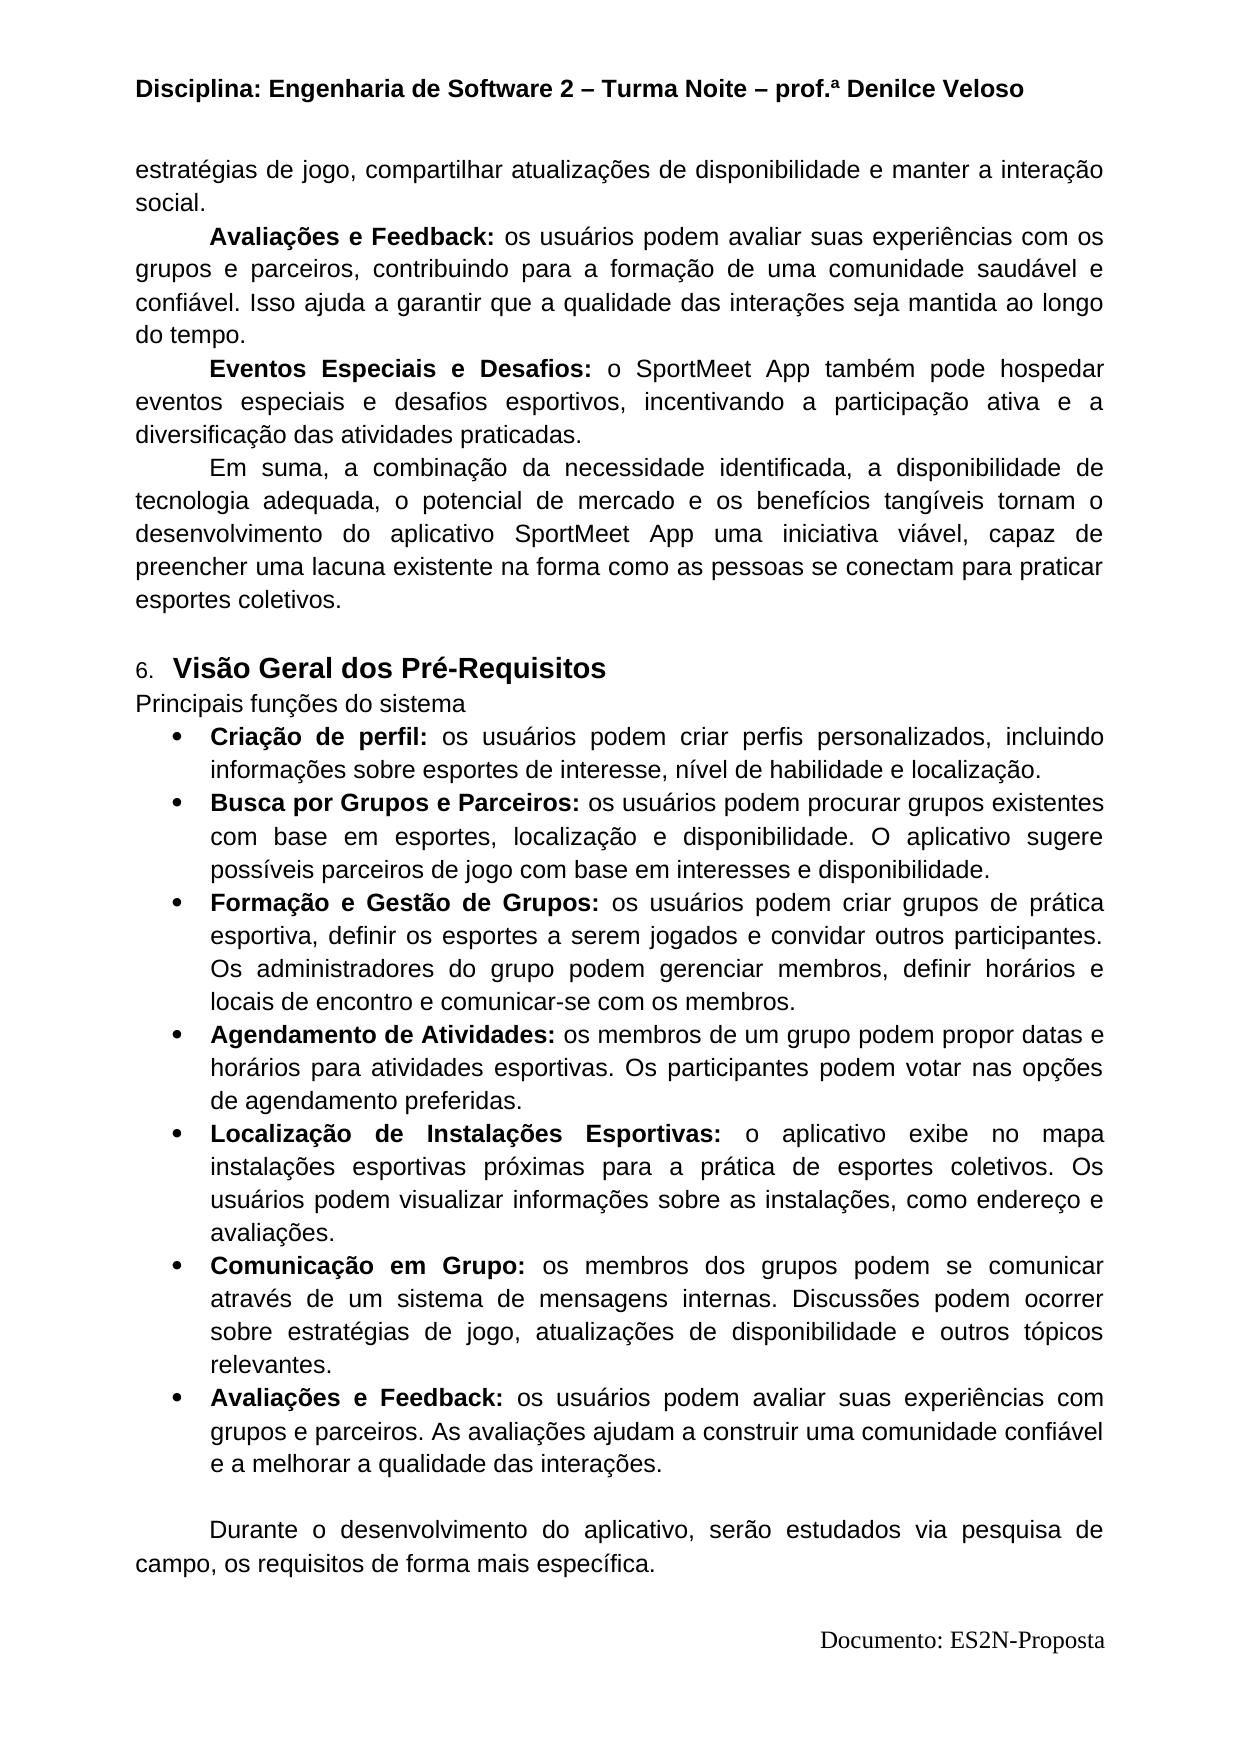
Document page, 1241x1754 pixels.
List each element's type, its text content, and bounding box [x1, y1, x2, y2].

list Visão Geral dos Pré-Requisitos [135, 651, 1105, 684]
list Busca por Grupos e Parceiros: os usuários podem procurar grupos existentes com base em esportes, localização e disponibilidade. O aplicativo sugere possíveis parceiros de jogo com base em interesses e disponibilidade. [173, 788, 1105, 883]
text Principais funções do sistema [135, 689, 1105, 718]
text Eventos Especiais e Desafios: o SportMeet App também pode hospedar eventos especiais e desafios esportivos, incentivando a participação ativa e a diversificação das atividades praticadas. [135, 353, 1105, 448]
list Avaliações e Feedback: os usuários podem avaliar suas experiências com grupos e parceiros. As avaliações ajudam a construir uma comunidade confiável e a melhorar a qualidade das interações. [173, 1383, 1105, 1478]
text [135, 155, 1105, 217]
list Agendamento de Atividades: os membros de um grupo podem propor datas e horários para atividades esportivas. Os participantes podem votar nas opções de agendamento preferidas. [173, 1020, 1105, 1115]
text Avaliações e Feedback: os usuários podem avaliar suas experiências com os grupos e parceiros, contribuindo para a formação de uma comunidade saudável e confiável. Isso ajuda a garantir que a qualidade das interações seja mantida ao longo do tempo. [135, 221, 1105, 349]
list Criação de perfil: os usuários podem criar perfis personalizados, incluindo informações sobre esportes de interesse, nível de habilidade e localização. [173, 722, 1105, 784]
text Durante o desenvolvimento do aplicativo, serão estudados via pesquisa de campo, os requisitos de forma mais específica. [135, 1516, 1105, 1577]
text Em suma, a combinação da necessidade identificada, a disponibilidade de tecnologia adequada, o potencial de mercado e os benefícios tangíveis tornam o desenvolvimento do aplicativo SportMeet App uma iniciativa viável, capaz de preencher uma lacuna existente na forma como as pessoas se conectam para praticar esportes coletivos. [135, 453, 1105, 613]
list Formação e Gestão de Grupos: os usuários podem criar grupos de prática esportiva, definir os esportes a serem jogados e convidar outros participantes. Os administradores do grupo podem gerenciar membros, definir horários e locais de encontro e comunicar-se com os membros. [173, 888, 1105, 1016]
list Localização de Instalações Esportivas: o aplicativo exibe no mapa instalações esportivas próximas para a prática de esportes coletivos. Os usuários podem visualizar informações sobre as instalações, como endereço e avaliações. [173, 1119, 1105, 1247]
list Comunicação em Grupo: os membros dos grupos podem se comunicar através de um sistema de mensagens internas. Discussões podem ocorrer sobre estratégias de jogo, atualizações de disponibilidade e outros tópicos relevantes. [173, 1251, 1105, 1379]
